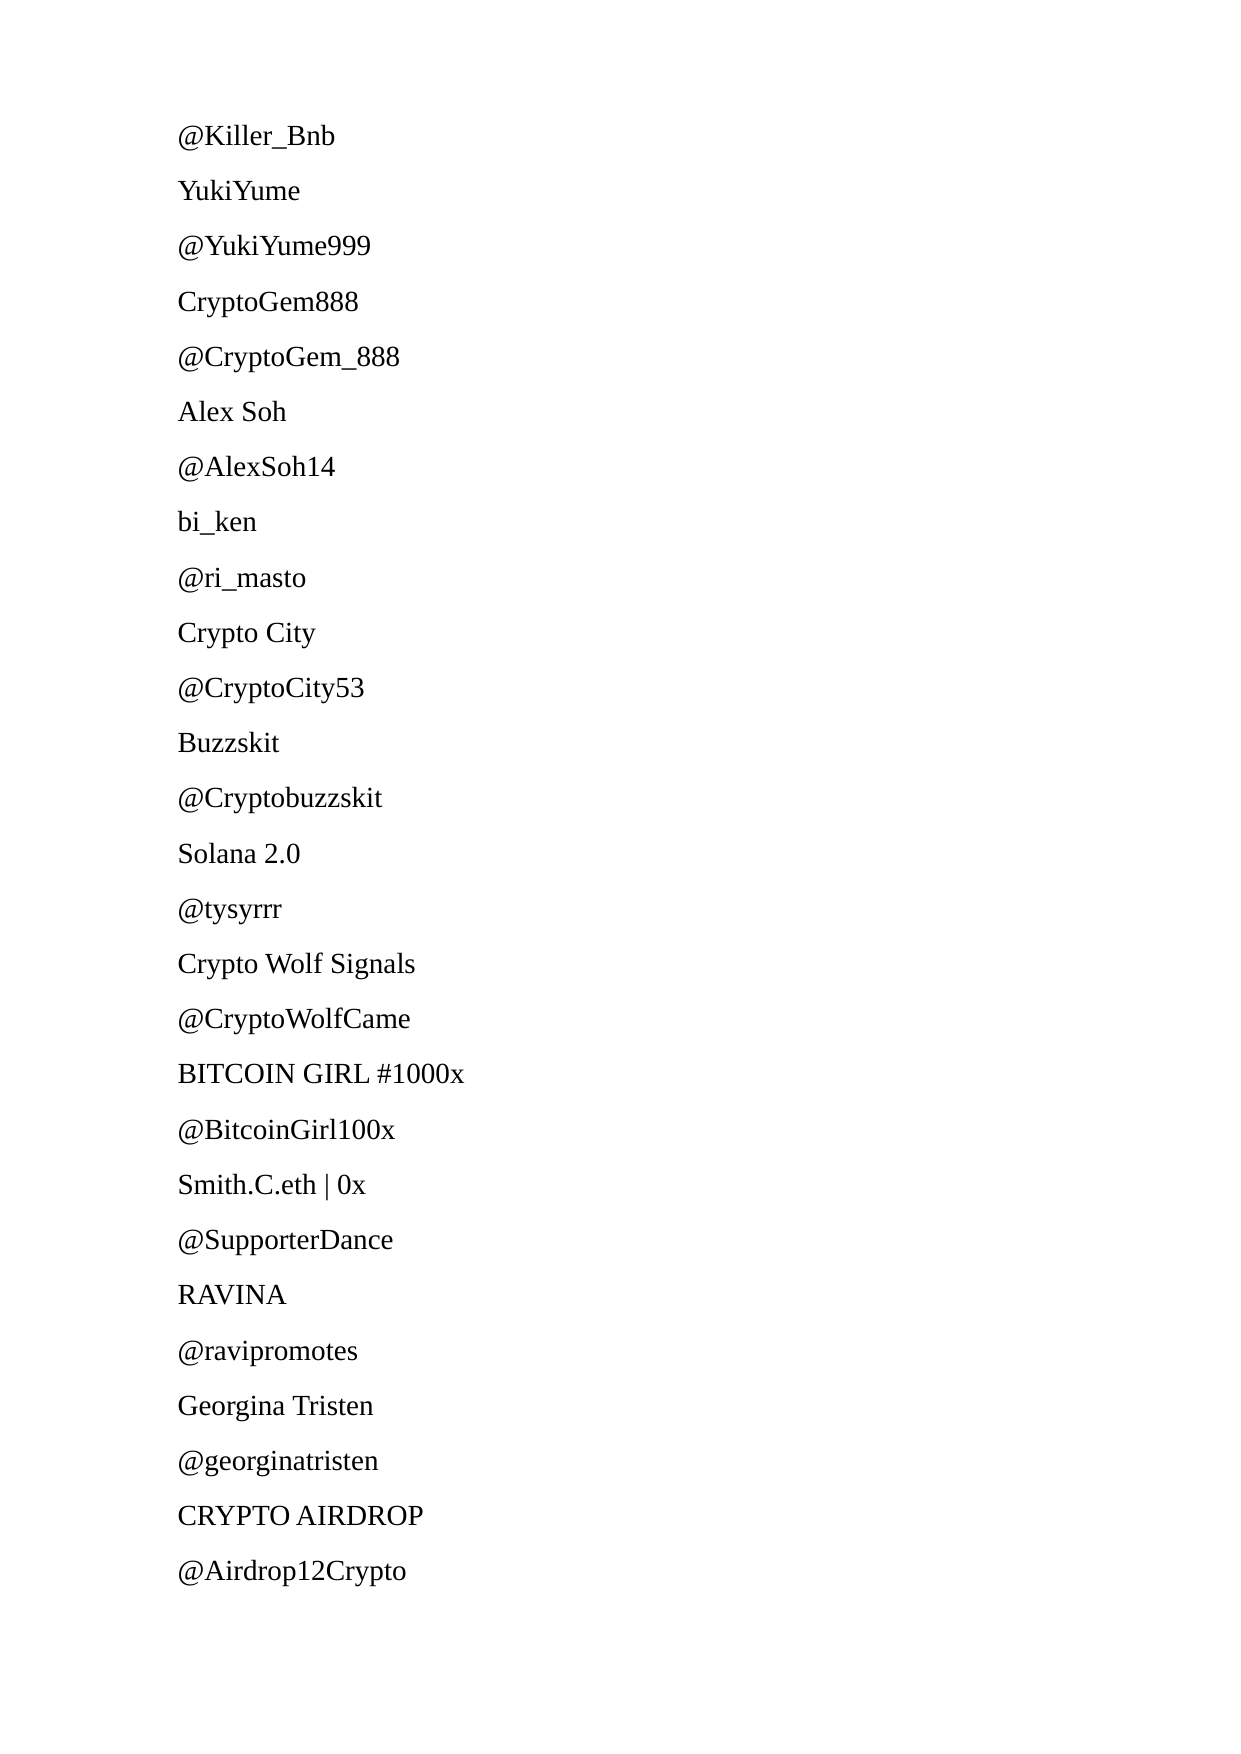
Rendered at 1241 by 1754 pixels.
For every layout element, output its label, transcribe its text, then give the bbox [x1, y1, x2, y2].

text @CryptoWolfCame [177, 1001, 1122, 1035]
text RAVINA [177, 1277, 1122, 1311]
text @Airdrop12Crypto [177, 1553, 1122, 1587]
text @Killer_Bnb [177, 118, 1122, 152]
text @BitcoinGirl100x [177, 1112, 1122, 1145]
text Smith.C.eth | 0x [177, 1167, 1122, 1201]
text @YukiYume999 [177, 228, 1122, 262]
text Crypto City [177, 615, 1122, 648]
text YukiYume [177, 173, 1122, 207]
text Solana 2.0 [177, 836, 1122, 869]
text @ri_masto [177, 560, 1122, 593]
text BITCOIN GIRL #1000x [177, 1057, 1122, 1090]
text @AlexSoh14 [177, 449, 1122, 483]
text Buzzskit [177, 725, 1122, 759]
text Georgina Tristen [177, 1388, 1122, 1421]
text @Cryptobuzzskit [177, 781, 1122, 814]
text Alex Soh [177, 394, 1122, 428]
text @CryptoGem_888 [177, 339, 1122, 372]
text bi_ken [177, 504, 1122, 538]
text @tysyrrr [177, 891, 1122, 924]
text CryptoGem888 [177, 284, 1122, 317]
text Crypto Wolf Signals [177, 946, 1122, 980]
text CRYPTO AIRDROP [177, 1498, 1122, 1532]
text @CryptoCity53 [177, 670, 1122, 704]
text @georginatristen [177, 1443, 1122, 1477]
text @ravipromotes [177, 1333, 1122, 1366]
text @SupporterDance [177, 1222, 1122, 1256]
